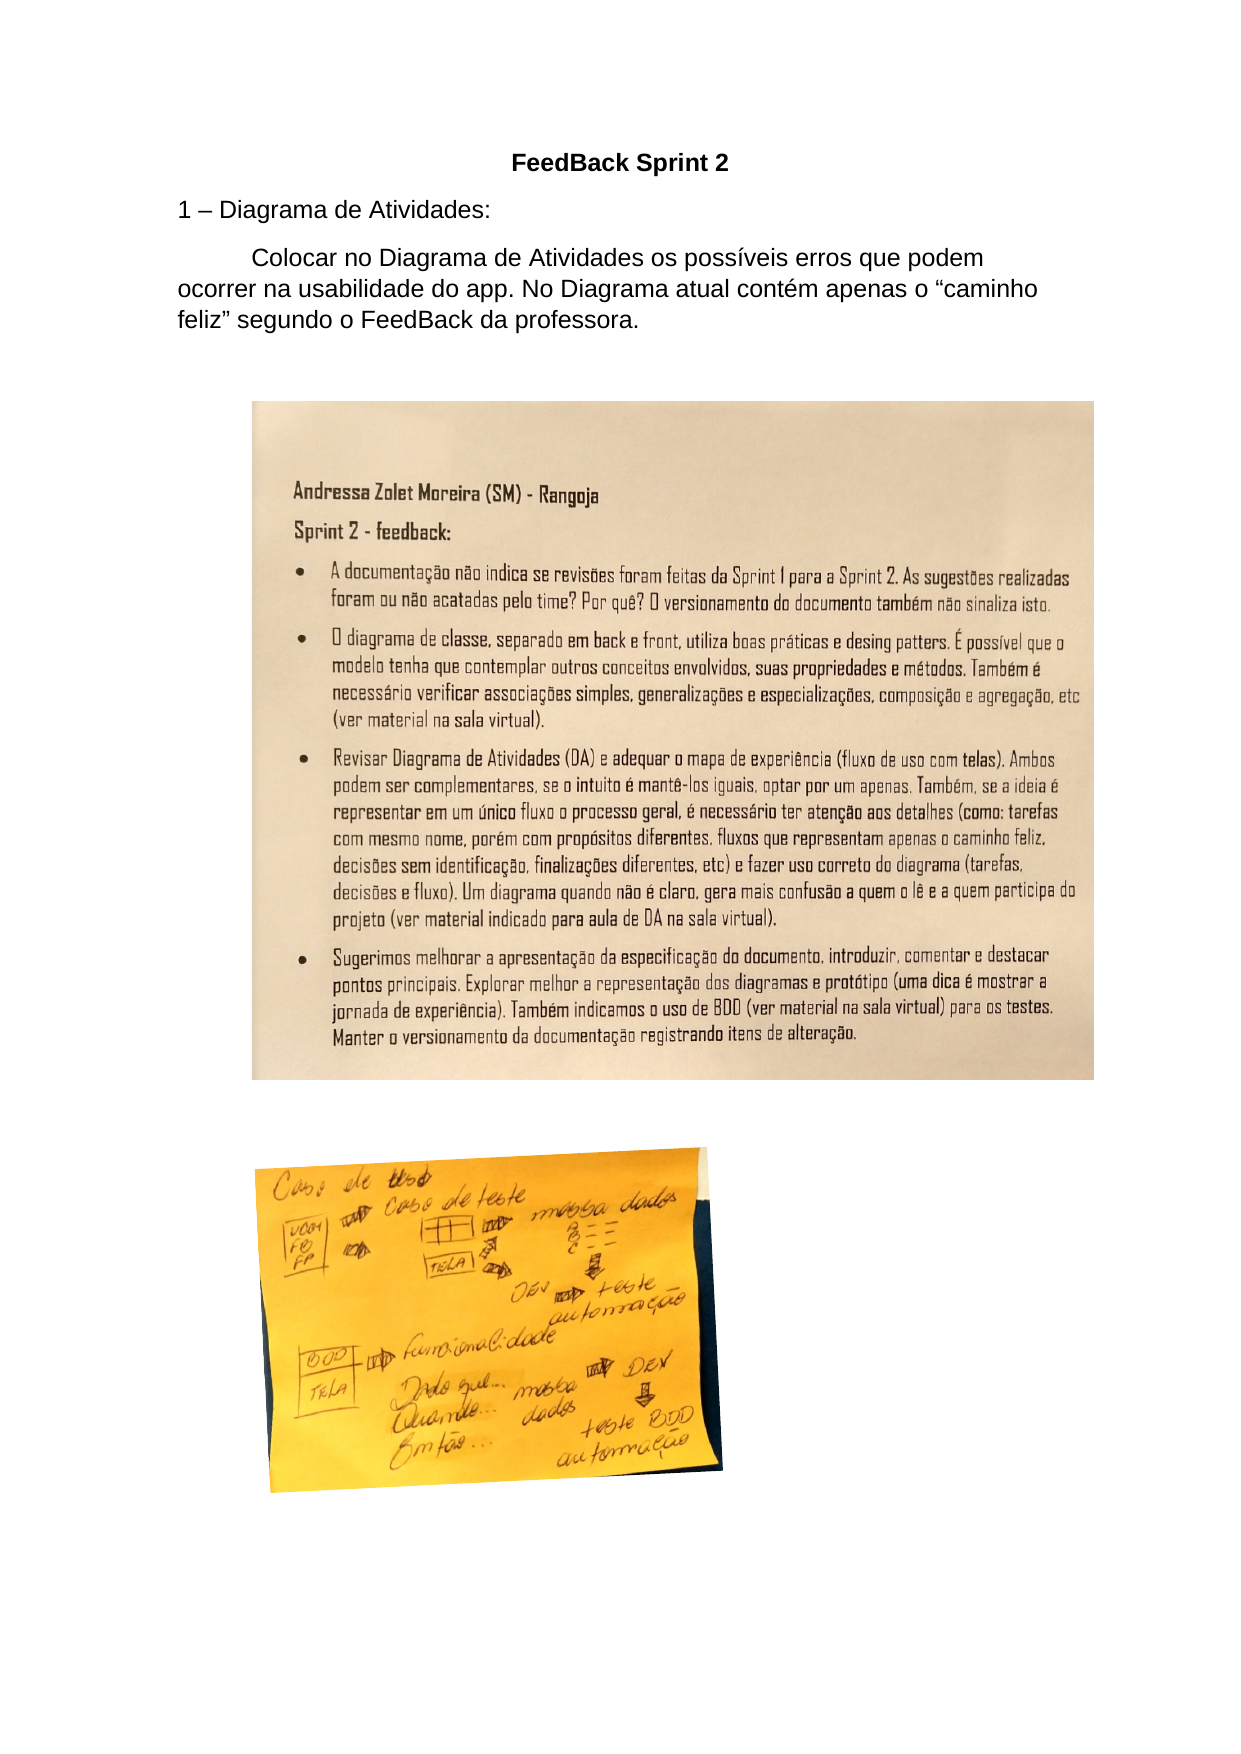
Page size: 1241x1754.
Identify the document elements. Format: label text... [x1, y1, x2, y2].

text 1 – Diagrama de Atividades: [177, 195, 1063, 224]
text Colocar no Diagrama de Atividades os possíveis erros que podem ocorrer na usabilidade do app. No Diagrama atual contém apenas o “caminho feliz” segundo o FeedBack da professora. [177, 243, 1063, 334]
picture [252, 401, 1094, 1080]
picture [255, 1146, 723, 1493]
text FeedBack Sprint 2 [177, 148, 1063, 176]
